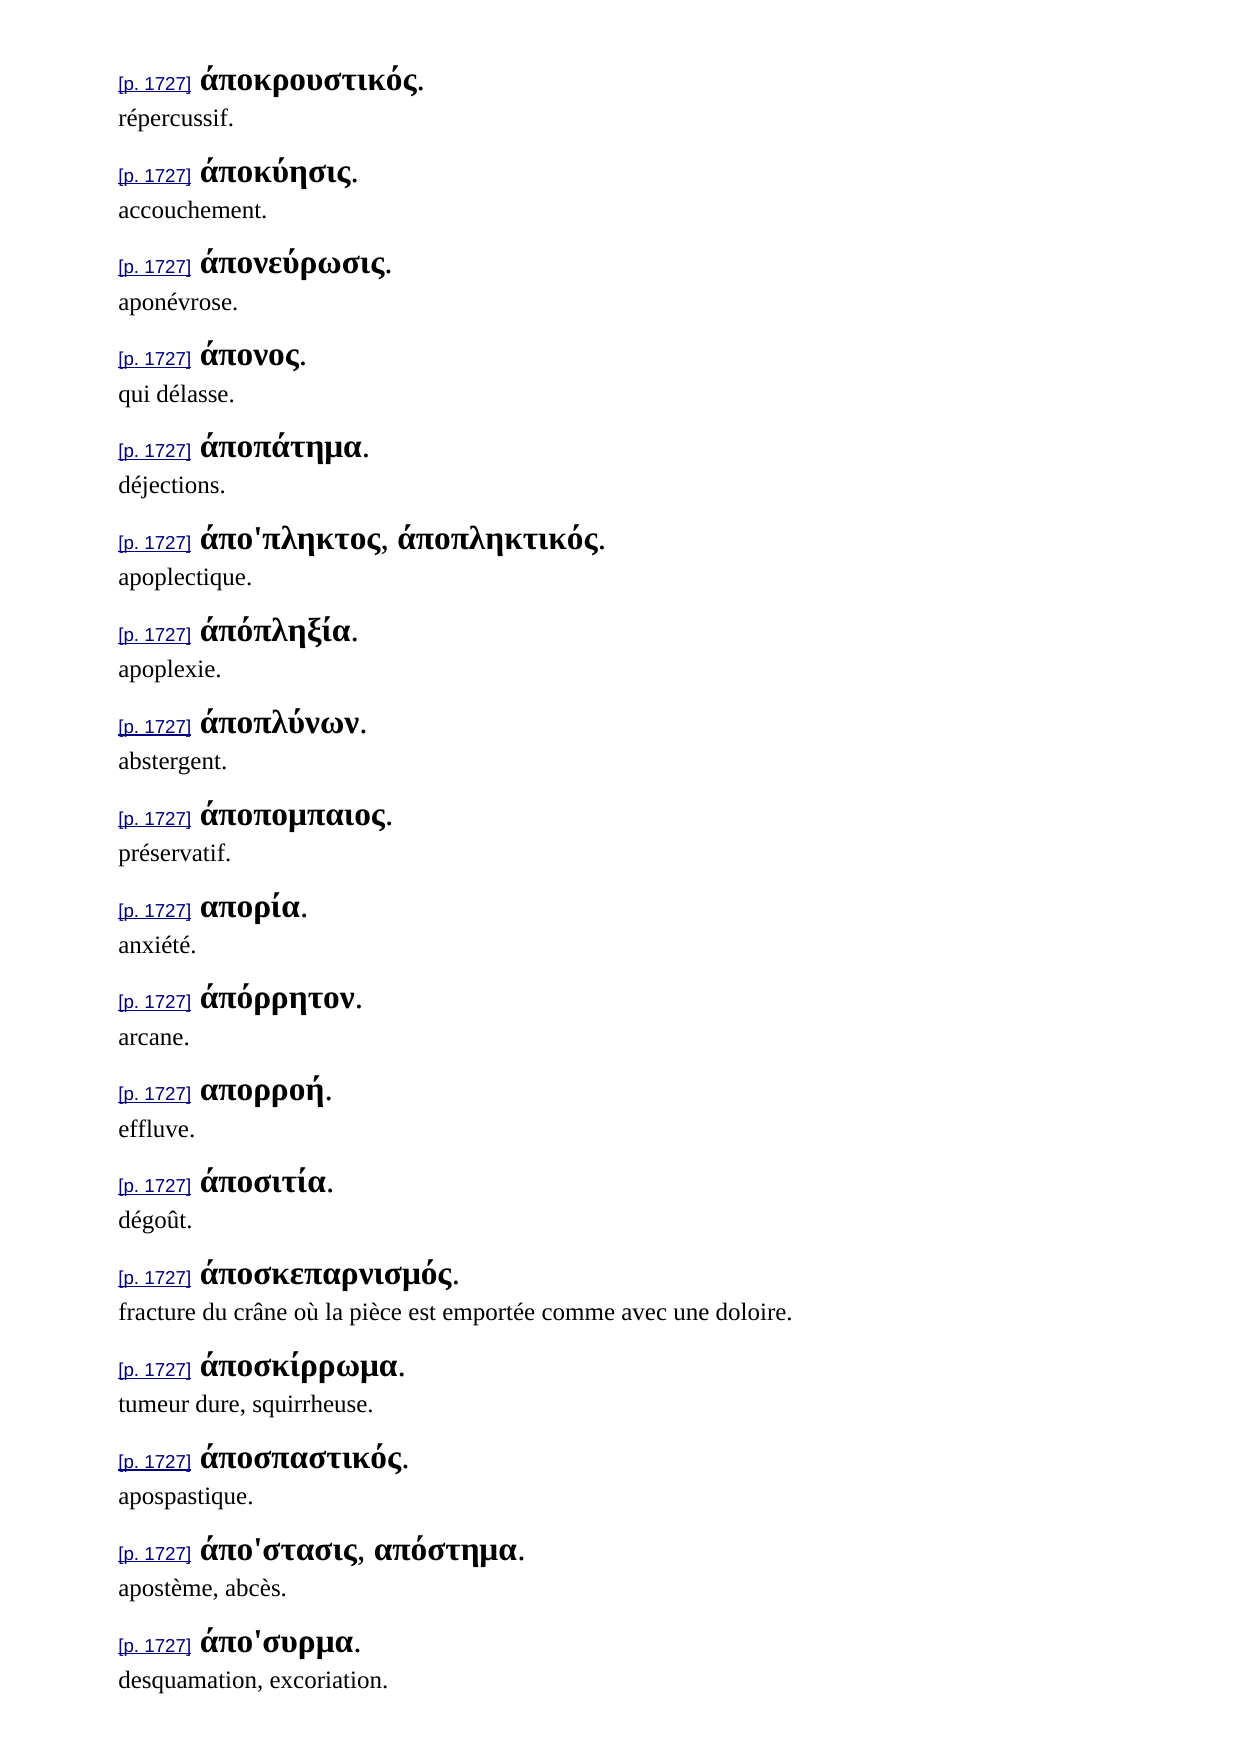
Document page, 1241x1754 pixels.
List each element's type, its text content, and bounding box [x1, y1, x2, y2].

text [p. 1727] άποκρουστικός. [118, 59, 1181, 97]
text [p. 1727] άποσκεπαρνισμός. [118, 1253, 1181, 1292]
text abstergent. [118, 746, 1181, 775]
text desquamation, excoriation. [118, 1665, 1181, 1694]
text apoplectique. [118, 562, 1181, 591]
text aponévrose. [118, 287, 1181, 316]
text [p. 1727] άποπομπαιος. [118, 794, 1181, 832]
text [p. 1727] άπόπληξία. [118, 610, 1181, 649]
text [p. 1727] άποσπαστικός. [118, 1437, 1181, 1476]
text [p. 1727] άπόρρητον. [118, 978, 1181, 1016]
text accouchement. [118, 195, 1181, 224]
text apospastique. [118, 1481, 1181, 1510]
text [p. 1727] άποκύησις. [118, 151, 1181, 189]
text anxiété. [118, 930, 1181, 959]
text apostème, abcès. [118, 1573, 1181, 1602]
text déjections. [118, 471, 1181, 499]
text effluve. [118, 1114, 1181, 1142]
text [p. 1727] άποπάτημα. [118, 427, 1181, 465]
text [p. 1727] άπονος. [118, 335, 1181, 373]
text qui délasse. [118, 379, 1181, 407]
text tumeur dure, squirrheuse. [118, 1389, 1181, 1418]
text apoplexie. [118, 654, 1181, 683]
text dégoût. [118, 1206, 1181, 1234]
text [p. 1727] άπο'στασις, απόστημα. [118, 1529, 1181, 1567]
text [p. 1727] άπο'πληκτος, άποπληκτικός. [118, 518, 1181, 557]
text [p. 1727] άποπλύνων. [118, 702, 1181, 741]
text [p. 1727] άπο'συρμα. [118, 1621, 1181, 1659]
text préservatif. [118, 838, 1181, 867]
text [p. 1727] απορροή. [118, 1070, 1181, 1108]
text répercussif. [118, 103, 1181, 132]
text arcane. [118, 1022, 1181, 1051]
text [p. 1727] απορία. [118, 886, 1181, 924]
text fracture du crâne où la pièce est emportée comme avec une doloire. [118, 1297, 1181, 1326]
text [p. 1727] άποσιτία. [118, 1162, 1181, 1200]
text [p. 1727] άπονεύρωσις. [118, 243, 1181, 281]
text [p. 1727] άποσκίρρωμα. [118, 1345, 1181, 1384]
